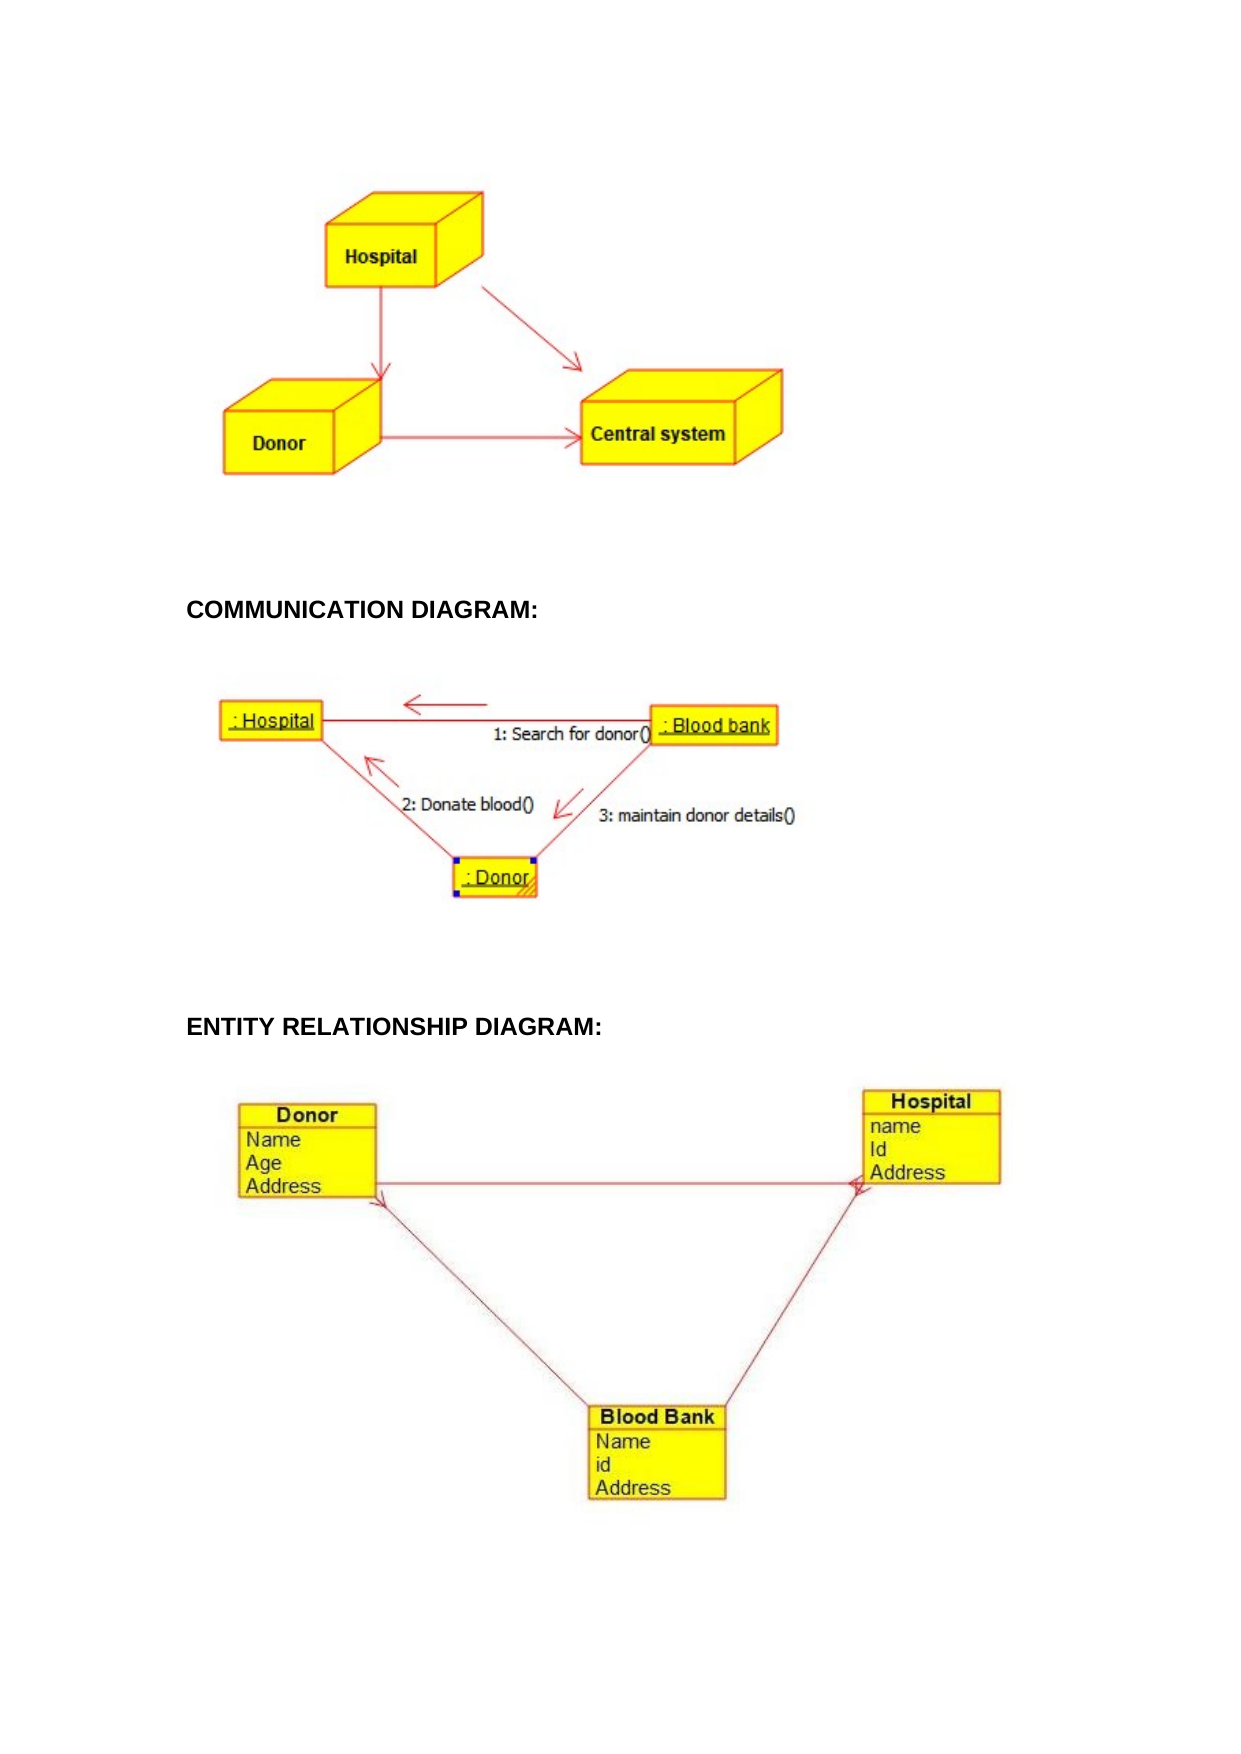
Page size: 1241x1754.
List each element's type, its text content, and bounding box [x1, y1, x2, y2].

text ENTITY RELATIONSHIP DIAGRAM: [186, 1012, 1118, 1041]
picture [193, 1043, 1059, 1536]
picture [191, 626, 845, 980]
text COMMUNICATION DIAGRAM: [186, 595, 1118, 624]
picture [191, 150, 834, 532]
